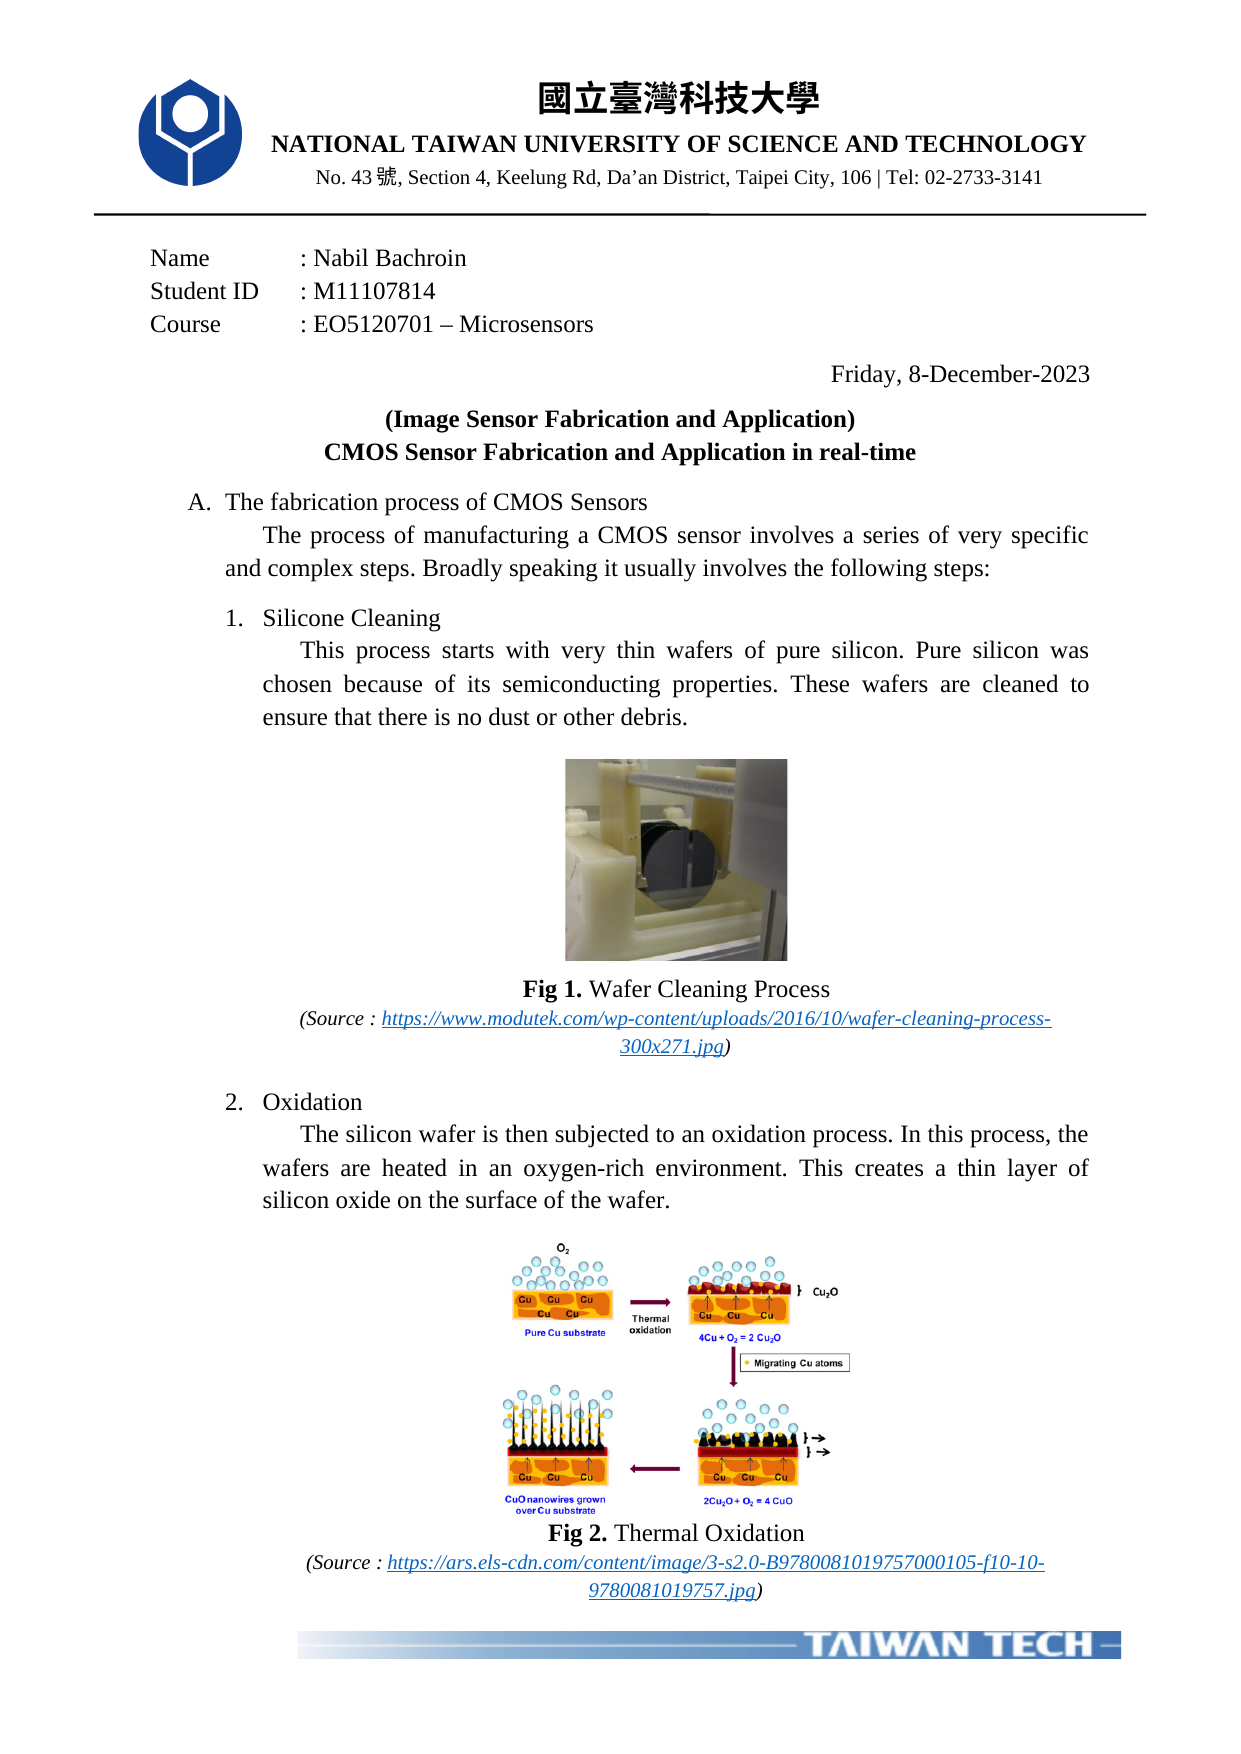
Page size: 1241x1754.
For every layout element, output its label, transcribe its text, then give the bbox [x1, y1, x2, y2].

picture [502, 1243, 850, 1514]
text Student ID : M11107814 [150, 276, 1090, 305]
list Oxidation [225, 1087, 1090, 1115]
list The fabrication process of CMOS Sensors [187, 487, 1090, 516]
list The process of manufacturing a CMOS sensor involves a series of very specific and complex steps. Broadly speaking it usually involves the following steps: [225, 520, 1090, 582]
text Name : Nabil Bachroin [150, 243, 1090, 272]
text (Image Sensor Fabrication and Application) CMOS Sensor Fabrication and Application in real-time [150, 404, 1090, 466]
text This process starts with very thin wafers of pure silicon. Pure silicon was chosen because of its semiconducting properties. These wafers are cleaned to ensure that there is no dust or other debris. [262, 636, 1090, 730]
text The silicon wafer is then subjected to an oxidation process. In this process, the wafers are heated in an oxygen-rich environment. This creates a thin layer of silicon oxide on the surface of the wafer. [262, 1119, 1090, 1214]
list Silicone Cleaning [225, 603, 1090, 631]
text Course : EO5120701 – Microsensors [150, 309, 1090, 338]
text Friday, 8-December-2023 [150, 359, 1090, 387]
text Fig 1. Wafer Cleaning Process (Source : https://www.modutek.com/wp-content/uploads/2016/10/wafer-cleaning-process-300x271.jpg) [262, 974, 1090, 1058]
picture [138, 79, 242, 186]
picture [565, 759, 788, 961]
